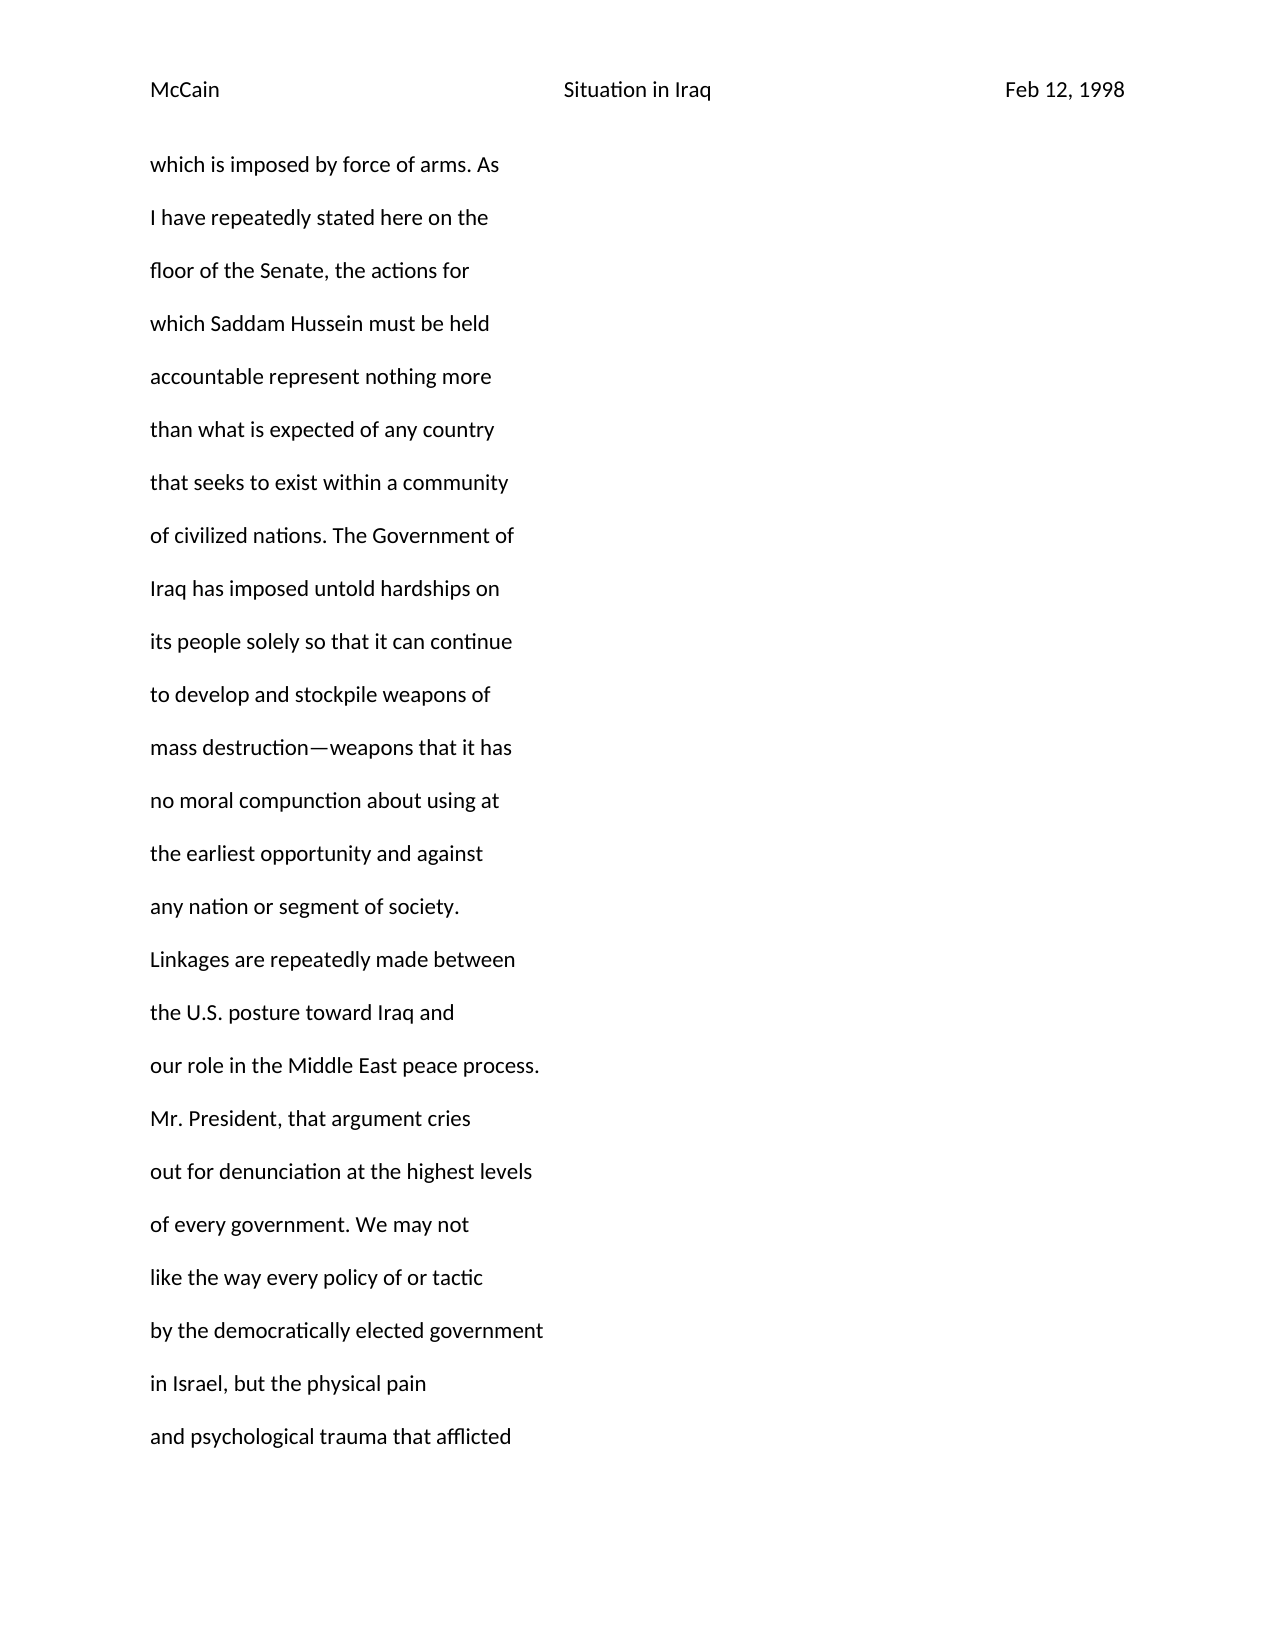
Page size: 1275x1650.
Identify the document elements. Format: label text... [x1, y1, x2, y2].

text out for denunciation at the highest levels [150, 1157, 1125, 1185]
text which is imposed by force of arms. As [150, 150, 1125, 178]
text of every government. We may not [150, 1210, 1125, 1238]
text Mr. President, that argument cries [150, 1104, 1125, 1132]
text which Saddam Hussein must be held [150, 309, 1125, 337]
text by the democratically elected government [150, 1316, 1125, 1344]
text mass destruction—weapons that it has [150, 733, 1125, 761]
text floor of the Senate, the actions for [150, 256, 1125, 284]
text our role in the Middle East peace process. [150, 1051, 1125, 1079]
text any nation or segment of society. [150, 892, 1125, 920]
text Iraq has imposed untold hardships on [150, 574, 1125, 602]
text and psychological trauma that afflicted [150, 1422, 1125, 1451]
text of civilized nations. The Government of [150, 521, 1125, 549]
text the earliest opportunity and against [150, 839, 1125, 867]
text its people solely so that it can continue [150, 627, 1125, 655]
text than what is expected of any country [150, 415, 1125, 443]
text Linkages are repeatedly made between [150, 945, 1125, 973]
text the U.S. posture toward Iraq and [150, 998, 1125, 1026]
text I have repeatedly stated here on the [150, 203, 1125, 231]
text in Israel, but the physical pain [150, 1369, 1125, 1397]
text to develop and stockpile weapons of [150, 680, 1125, 708]
text that seeks to exist within a community [150, 468, 1125, 496]
text no moral compunction about using at [150, 786, 1125, 814]
text accountable represent nothing more [150, 362, 1125, 390]
text like the way every policy of or tactic [150, 1263, 1125, 1291]
